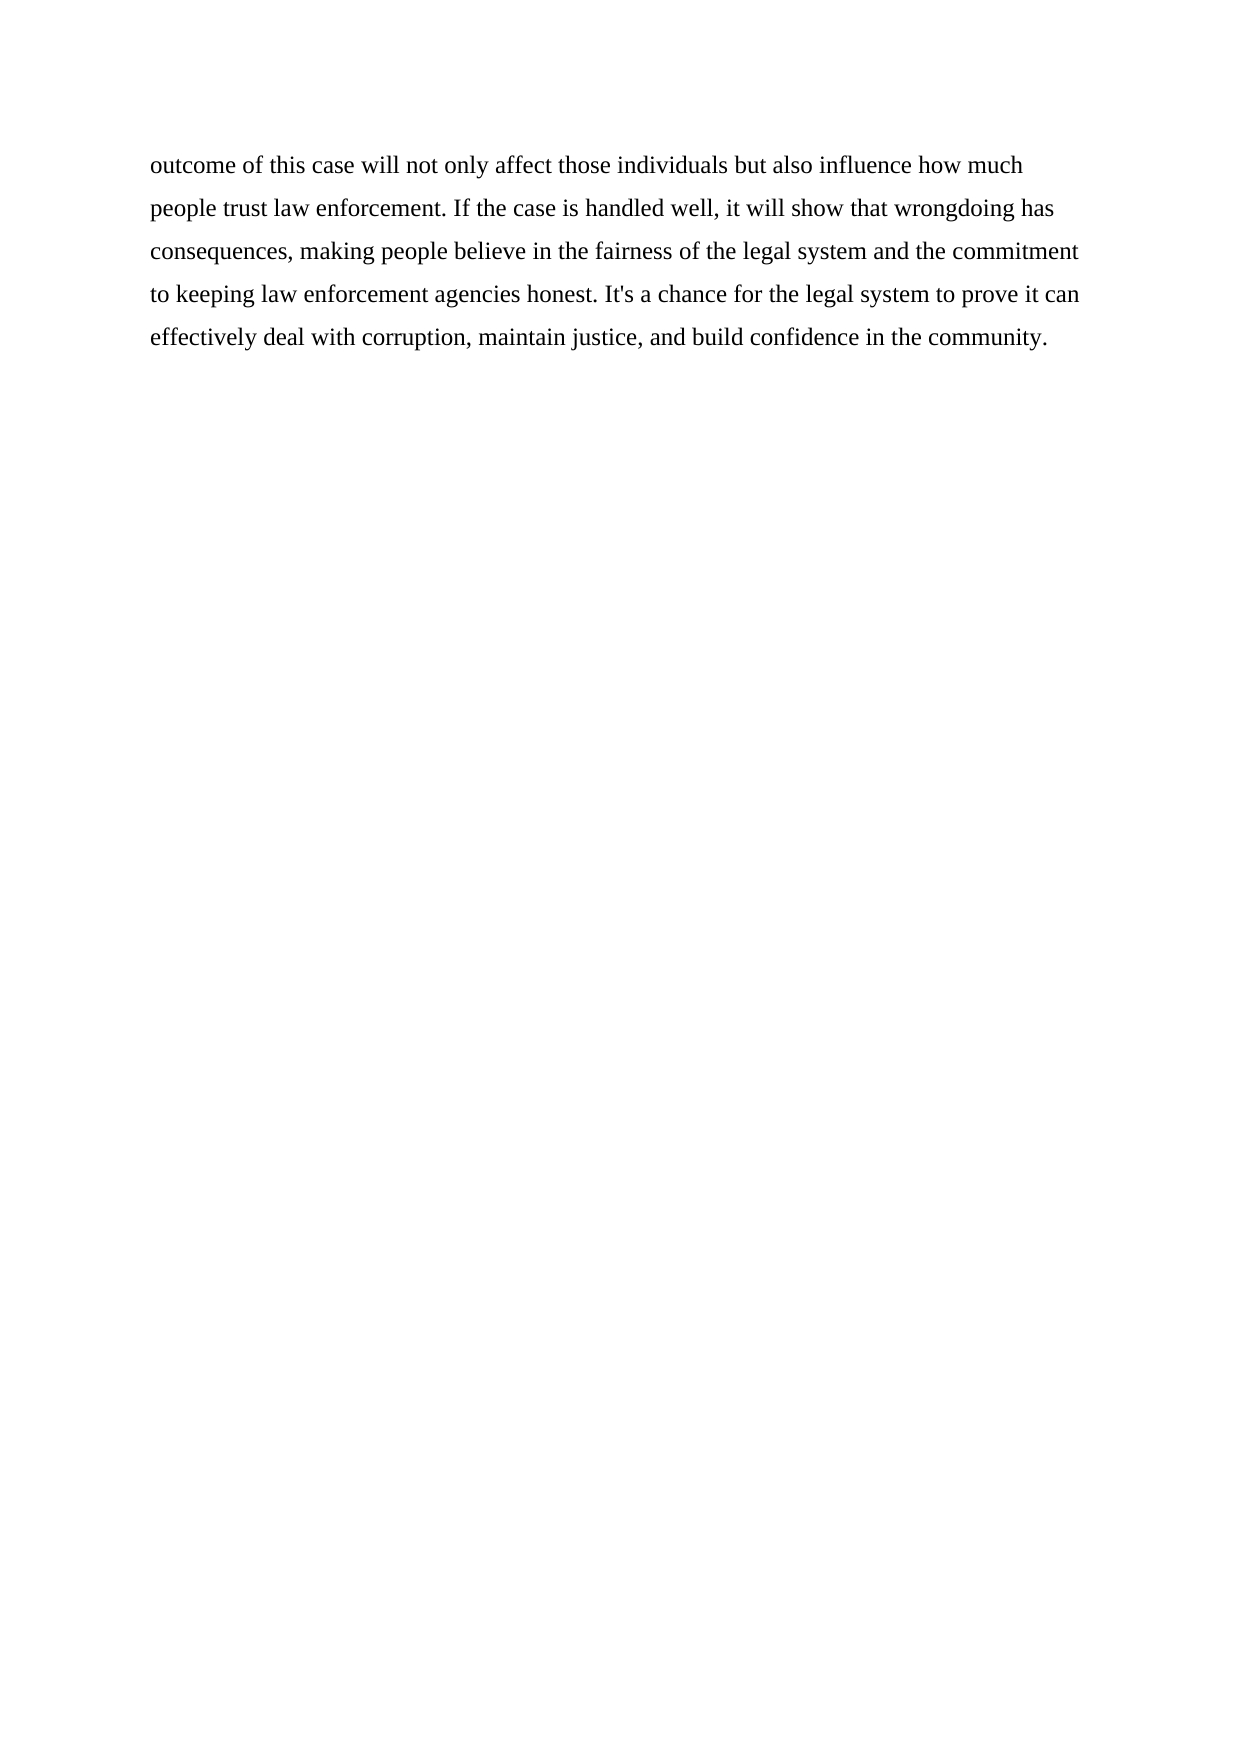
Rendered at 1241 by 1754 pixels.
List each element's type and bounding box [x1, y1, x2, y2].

text [150, 150, 1090, 351]
